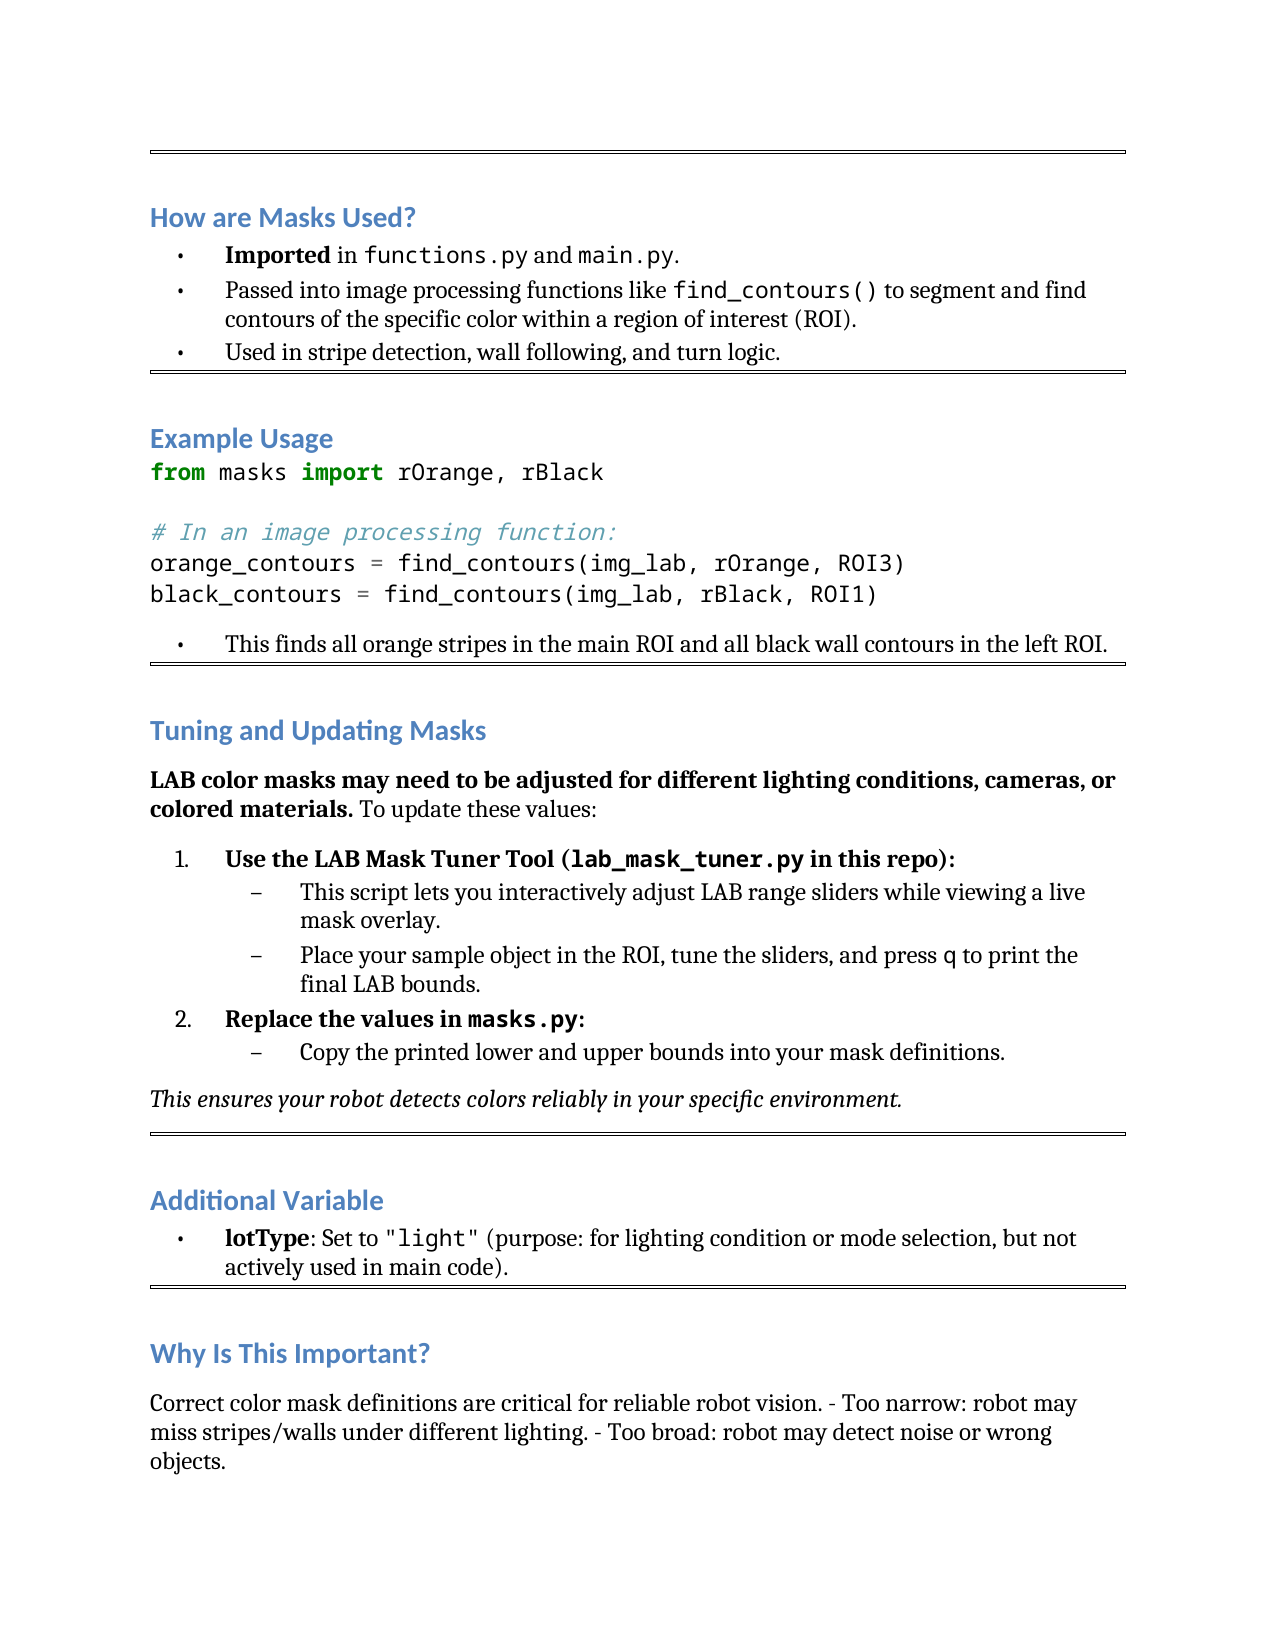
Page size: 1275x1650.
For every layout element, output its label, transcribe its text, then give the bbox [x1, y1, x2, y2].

text LAB color masks may need to be adjusted for different lighting conditions, cameras, or colored materials. To update these values: [150, 766, 1125, 824]
list This script lets you interactively adjust LAB range sliders while viewing a live mask overlay. [250, 878, 1125, 935]
list Replace the values in masks.py: [175, 1003, 1125, 1034]
list Copy the printed lower and upper bounds into your mask definitions. [250, 1038, 1125, 1066]
list Passed into image processing functions like find_contours() to segment and find contours of the specific color within a region of interest (ROI). [175, 274, 1125, 334]
text This ensures your robot detects colors reliably in your specific environment. [150, 1085, 1125, 1114]
text from masks import rOrange, rBlack # In an image processing function: orange_contours = find_contours(img_lab, rOrange, ROI3) black_contours = find_contours(img_lab, rBlack, ROI1) [150, 455, 1125, 609]
list Use the LAB Mask Tuner Tool (lab_mask_tuner.py in this repo): [175, 843, 1125, 874]
list lotType: Set to "light" (purpose: for lighting condition or mode selection, but not actively used in main code). [175, 1222, 1125, 1282]
text Correct color mask definitions are critical for reliable robot vision. - Too narrow: robot may miss stripes/walls under different lighting. - Too broad: robot may detect noise or wrong objects. [150, 1389, 1125, 1476]
list Place your sample object in the ROI, tune the sliders, and press q to print the final LAB bounds. [250, 939, 1125, 999]
list Used in stripe detection, wall following, and turn logic. [175, 338, 1125, 366]
list This finds all orange stripes in the main ROI and all black wall contours in the left ROI. [175, 630, 1125, 659]
list Imported in functions.py and main.py. [175, 239, 1125, 270]
subtitle Example Usage [150, 420, 1125, 455]
subtitle Why Is This Important? [150, 1335, 1125, 1371]
subtitle Tuning and Updating Masks [150, 712, 1125, 748]
subtitle Additional Variable [150, 1182, 1125, 1218]
subtitle How are Masks Used? [150, 199, 1125, 235]
